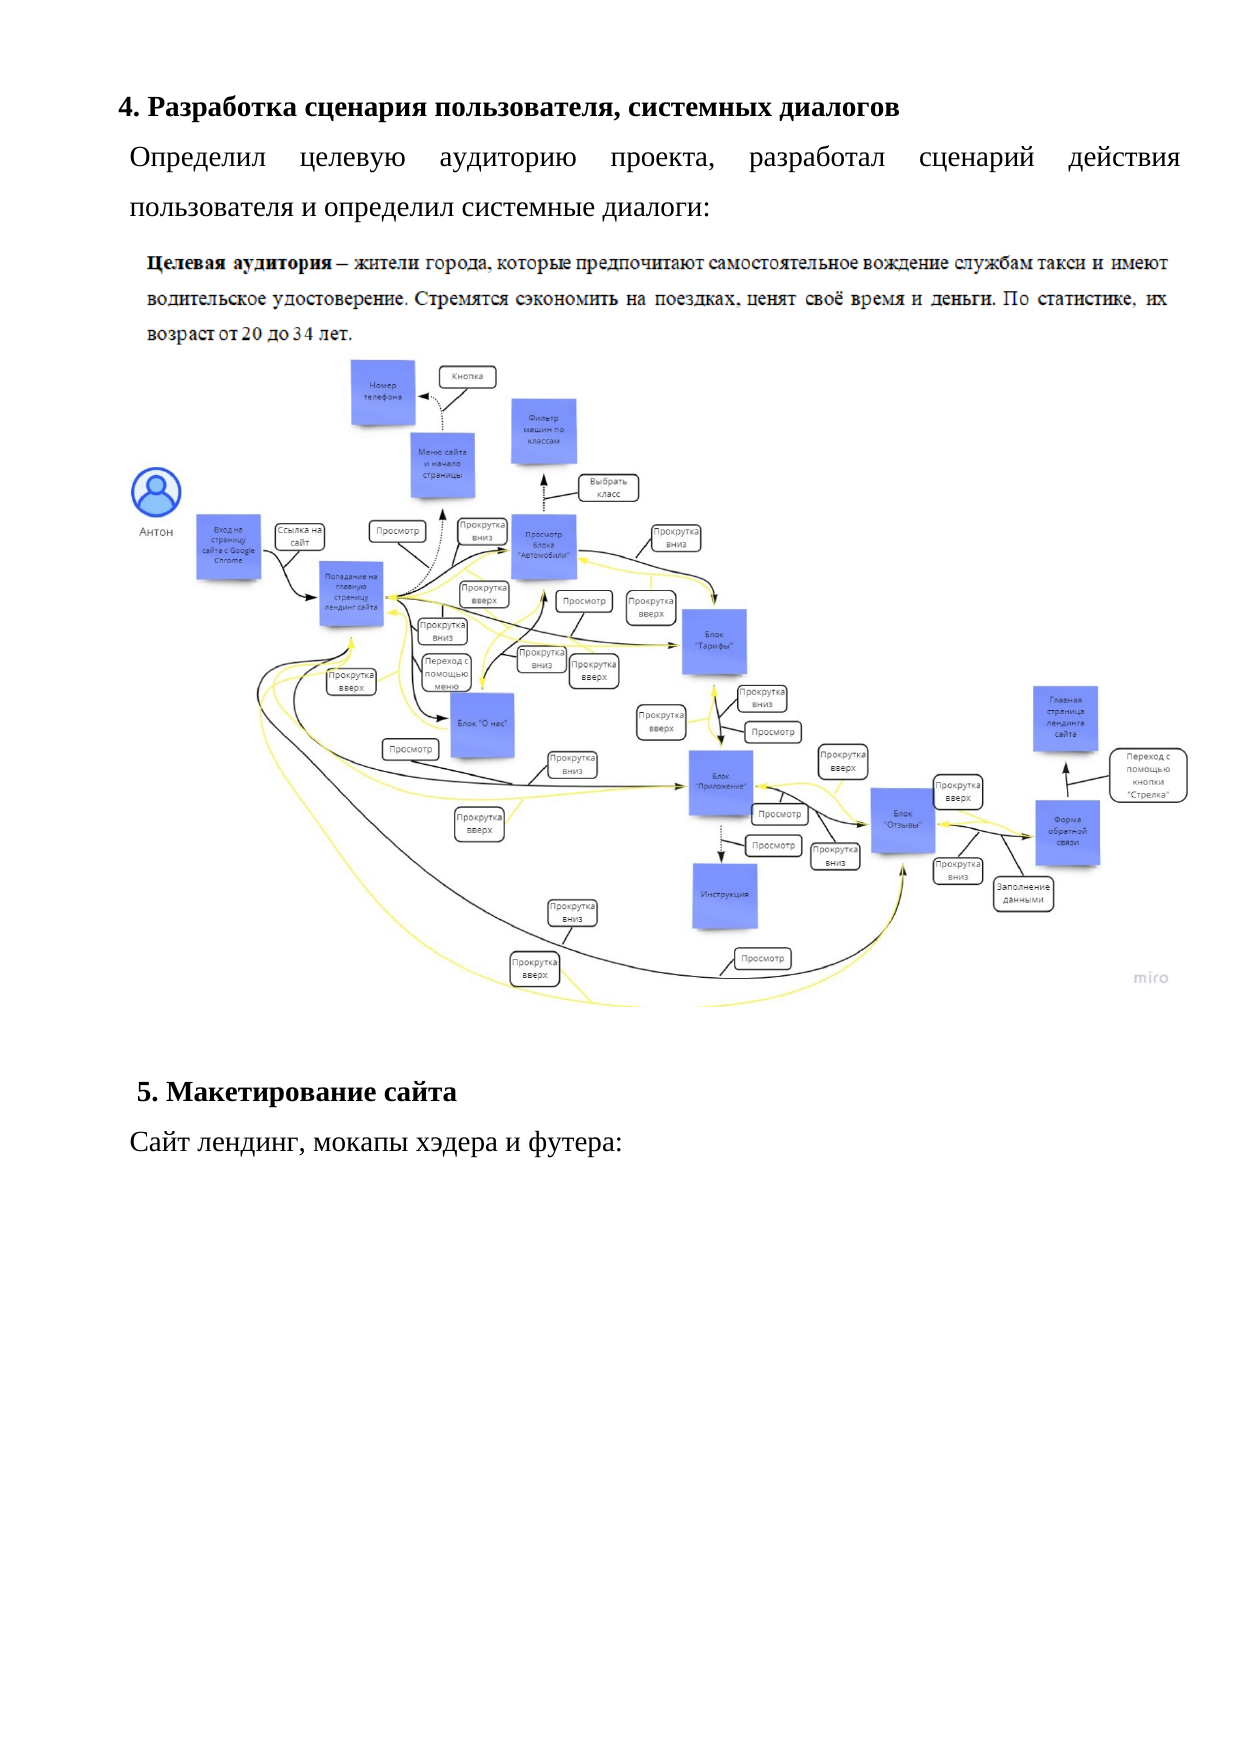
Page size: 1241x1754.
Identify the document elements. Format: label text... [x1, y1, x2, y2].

text 5. Макетирование сайта [129, 1074, 1181, 1107]
picture [128, 353, 1192, 1007]
text Определил целевую аудиторию проекта, разработал сценарий действия пользователя и определил системные диалоги: [129, 139, 1181, 223]
text Сайт лендинг, мокапы хэдера и футера: [129, 1124, 1181, 1157]
picture [128, 244, 1192, 352]
text 4. Разработка сценария пользователя, системных диалогов [118, 89, 1181, 122]
